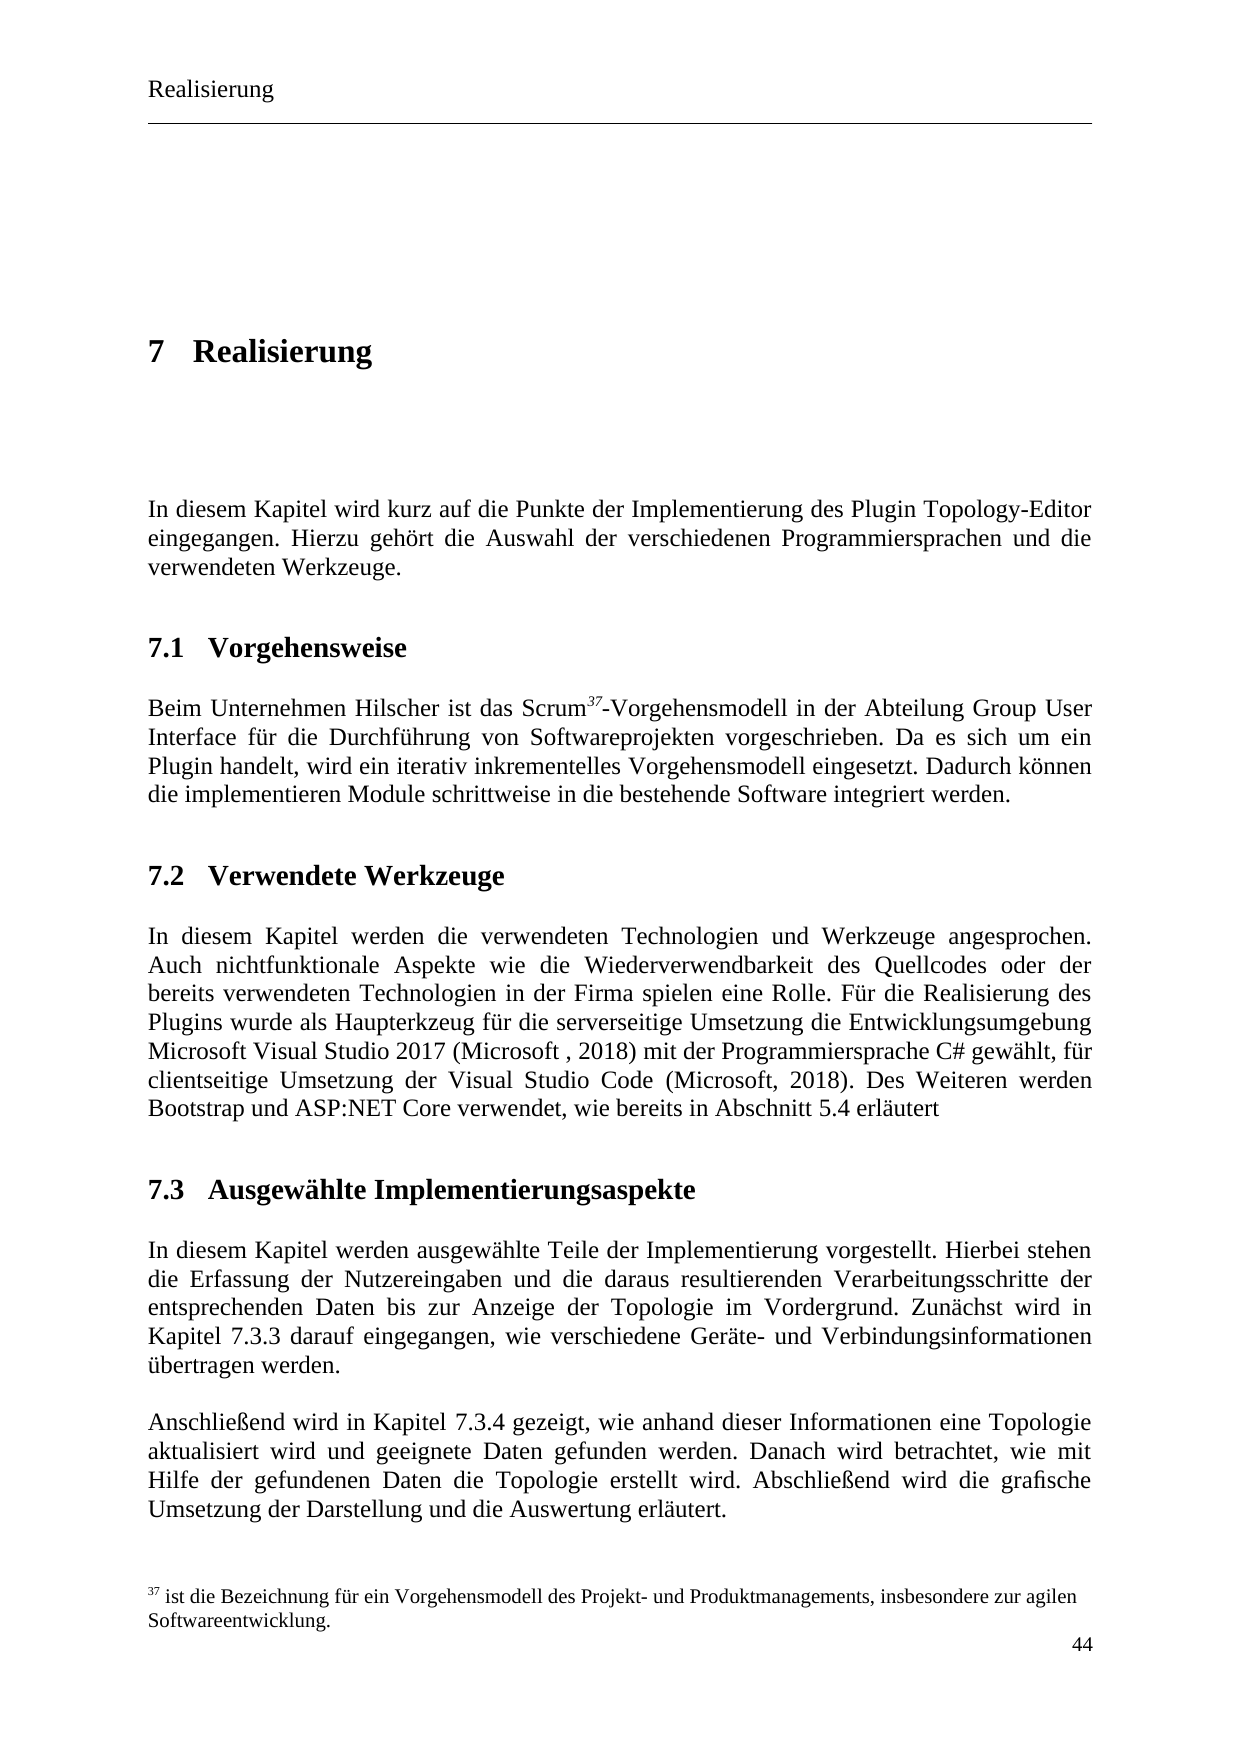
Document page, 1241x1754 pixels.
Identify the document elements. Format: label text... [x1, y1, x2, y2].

subtitle Verwendete Werkzeuge [148, 858, 1092, 892]
text In diesem Kapitel wird kurz auf die Punkte der Implementierung des Plugin Topology-Editor eingegangen. Hierzu gehört die Auswahl der verschiedenen Programmiersprachen und die verwendeten Werkzeuge. [148, 494, 1092, 581]
text In diesem Kapitel werden die verwendeten Technologien und Werkzeuge angesprochen. Auch nichtfunktionale Aspekte wie die Wiederverwendbarkeit des Quellcodes oder der bereits verwendeten Technologien in der Firma spielen eine Rolle. Für die Realisierung des Plugins wurde als Haupterkzeug für die serverseitige Umsetzung die Entwicklungsumgebung Microsoft Visual Studio 2017 mit der Programmiersprache C# gewählt, für clientseitige Umsetzung der Visual Studio Code. Des Weiteren werden Bootstrap und ASP:NET Core verwendet, wie bereits in Abschnitt 5.4 erläutert [148, 921, 1092, 1122]
text In diesem Kapitel werden ausgewählte Teile der Implementierung vorgestellt. Hierbei stehen die Erfassung der Nutzereingaben und die daraus resultierenden Verarbeitungsschritte der entsprechenden Daten bis zur Anzeige der Topologie im Vordergrund. Zunächst wird in Kapitel 7.3.3 darauf eingegangen, wie verschiedene Geräte- und Verbindungsinformationen übertragen werden. [148, 1235, 1092, 1379]
subtitle Realisierung [148, 331, 1092, 369]
text Anschließend wird in Kapitel 7.3.4 gezeigt, wie anhand dieser Informationen eine Topologie aktualisiert wird und geeignete Daten gefunden werden. Danach wird betrachtet, wie mit Hilfe der gefundenen Daten die Topologie erstellt wird. Abschließend wird die graﬁsche Umsetzung der Darstellung und die Auswertung erläutert. [148, 1407, 1092, 1522]
subtitle Vorgehensweise [148, 631, 1092, 664]
text Beim Unternehmen Hilscher ist das Scrum-Vorgehensmodell in der Abteilung Group User Interface für die Durchführung von Softwareprojekten vorgeschrieben. Da es sich um ein Plugin handelt, wird ein iterativ inkrementelles Vorgehensmodell eingesetzt. Dadurch können die implementieren Module schrittweise in die bestehende Software integriert werden. [148, 693, 1092, 808]
subtitle Ausgewählte Implementierungsaspekte [148, 1172, 1092, 1206]
